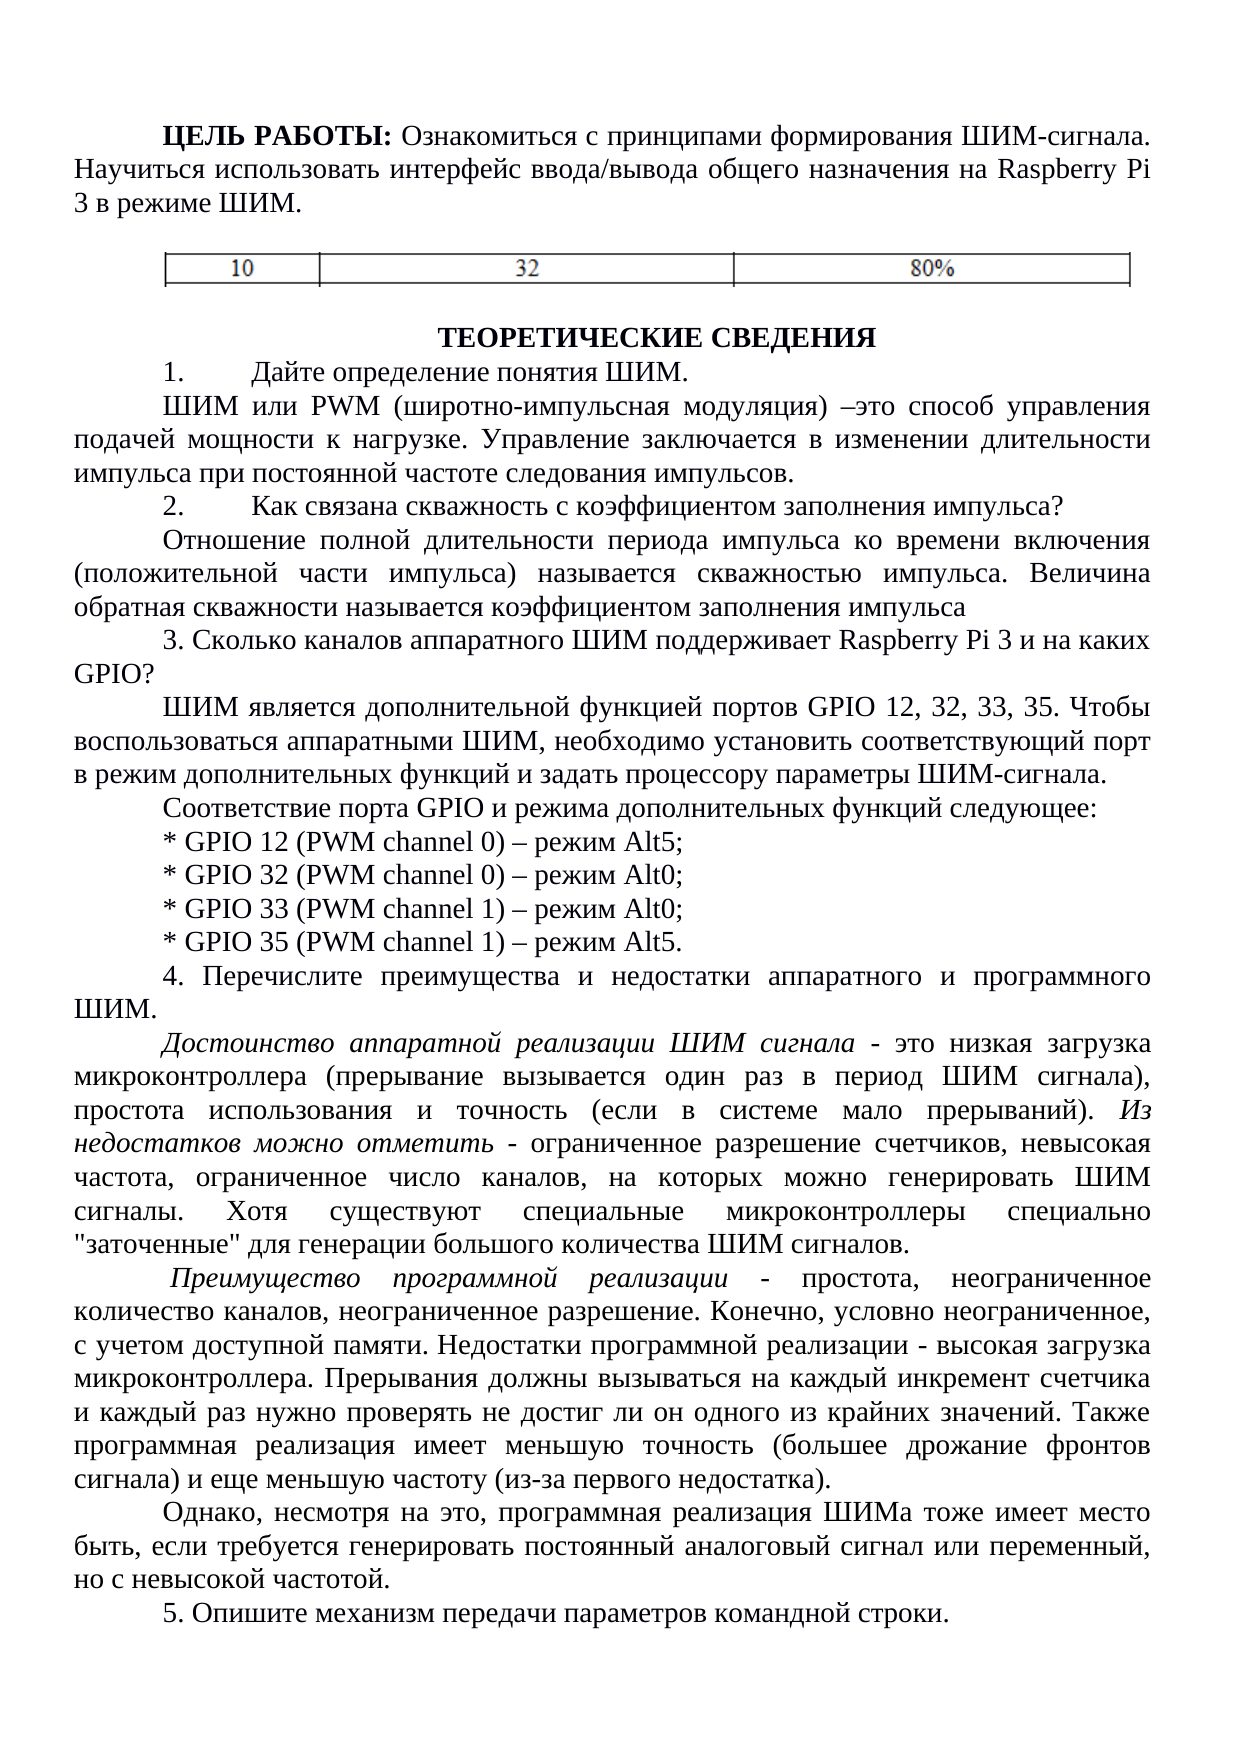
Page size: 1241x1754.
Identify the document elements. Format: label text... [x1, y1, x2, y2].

text ШИМ является дополнительной функцией портов GPIO 12, 32, 33, 35. Чтобы воспользоваться аппаратными ШИМ, необходимо установить соответствующий порт в режим дополнительных функций и задать процессору параметры ШИМ-сигнала. [74, 689, 1152, 790]
text 3. Сколько каналов аппаратного ШИМ поддерживает Raspberry Pi 3 и на каких GPIO? [74, 622, 1152, 689]
text Соответствие порта GPIO и режима дополнительных функций следующее: [74, 790, 1152, 824]
picture [162, 252, 1137, 287]
text * GPIO 35 (PWM channel 1) – режим Alt5. [74, 924, 1152, 958]
list ШИМ или PWM (широтно-импульсная модуляция) –это способ управления подачей мощности к нагрузке. Управление заключается в изменении длительности импульса при постоянной частоте следования импульсов. [74, 388, 1152, 488]
list Дайте определение понятия ШИМ. [74, 354, 1152, 388]
list Отношение полной длительности периода импульса ко времени включения (положительной части импульса) называется скважностью импульса. Величина обратная скважности называется коэффициентом заполнения импульса [74, 522, 1152, 622]
list Как связана скважность с коэффициентом заполнения импульса? [74, 488, 1152, 522]
text 5. Опишите механизм передачи параметров командной строки. [74, 1595, 1152, 1629]
text ТЕОРЕТИЧЕСКИЕ СВЕДЕНИЯ [74, 321, 1152, 354]
text Преимущество программной реализации - простота, неограниченное количество каналов, неограниченное разрешение. Конечно, условно неограниченное, с учетом доступной памяти. Недостатки программной реализации - высокая загрузка микроконтроллера. Прерывания должны вызываться на каждый инкремент счетчика и каждый раз нужно проверять не достиг ли он одного из крайних значений. Также программная реализация имеет меньшую точность (большее дрожание фронтов сигнала) и еще меньшую частоту (из-за первого недостатка). [74, 1260, 1152, 1494]
text * GPIO 32 (PWM channel 0) – режим Alt0; [74, 857, 1152, 891]
text Достоинство аппаратной реализации ШИМ сигнала - это низкая загрузка микроконтроллера (прерывание вызывается один раз в период ШИМ сигнала), простота использования и точность (если в системе мало прерываний). Из недостатков можно отметить - ограниченное разрешение счетчиков, невысокая частота, ограниченное число каналов, на которых можно генерировать ШИМ сигналы. Хотя существуют специальные микроконтроллеры специально "заточенные" для генерации большого количества ШИМ сигналов. [74, 1025, 1152, 1260]
text * GPIO 33 (PWM channel 1) – режим Alt0; [74, 891, 1152, 924]
text 4. Перечислите преимущества и недостатки аппаратного и программного ШИМ. [74, 958, 1152, 1025]
text Однако, несмотря на это, программная реализация ШИМа тоже имеет место быть, если требуется генерировать постоянный аналоговый сигнал или переменный, но с невысокой частотой. [74, 1494, 1152, 1595]
text ЦЕЛЬ РАБОТЫ: Ознакомиться с принципами формирования ШИМ-сигнала. Научиться использовать интерфейс ввода/вывода общего назначения на Raspberry Pi 3 в режиме ШИМ. [74, 118, 1152, 219]
text * GPIO 12 (PWM channel 0) – режим Alt5; [74, 824, 1152, 857]
